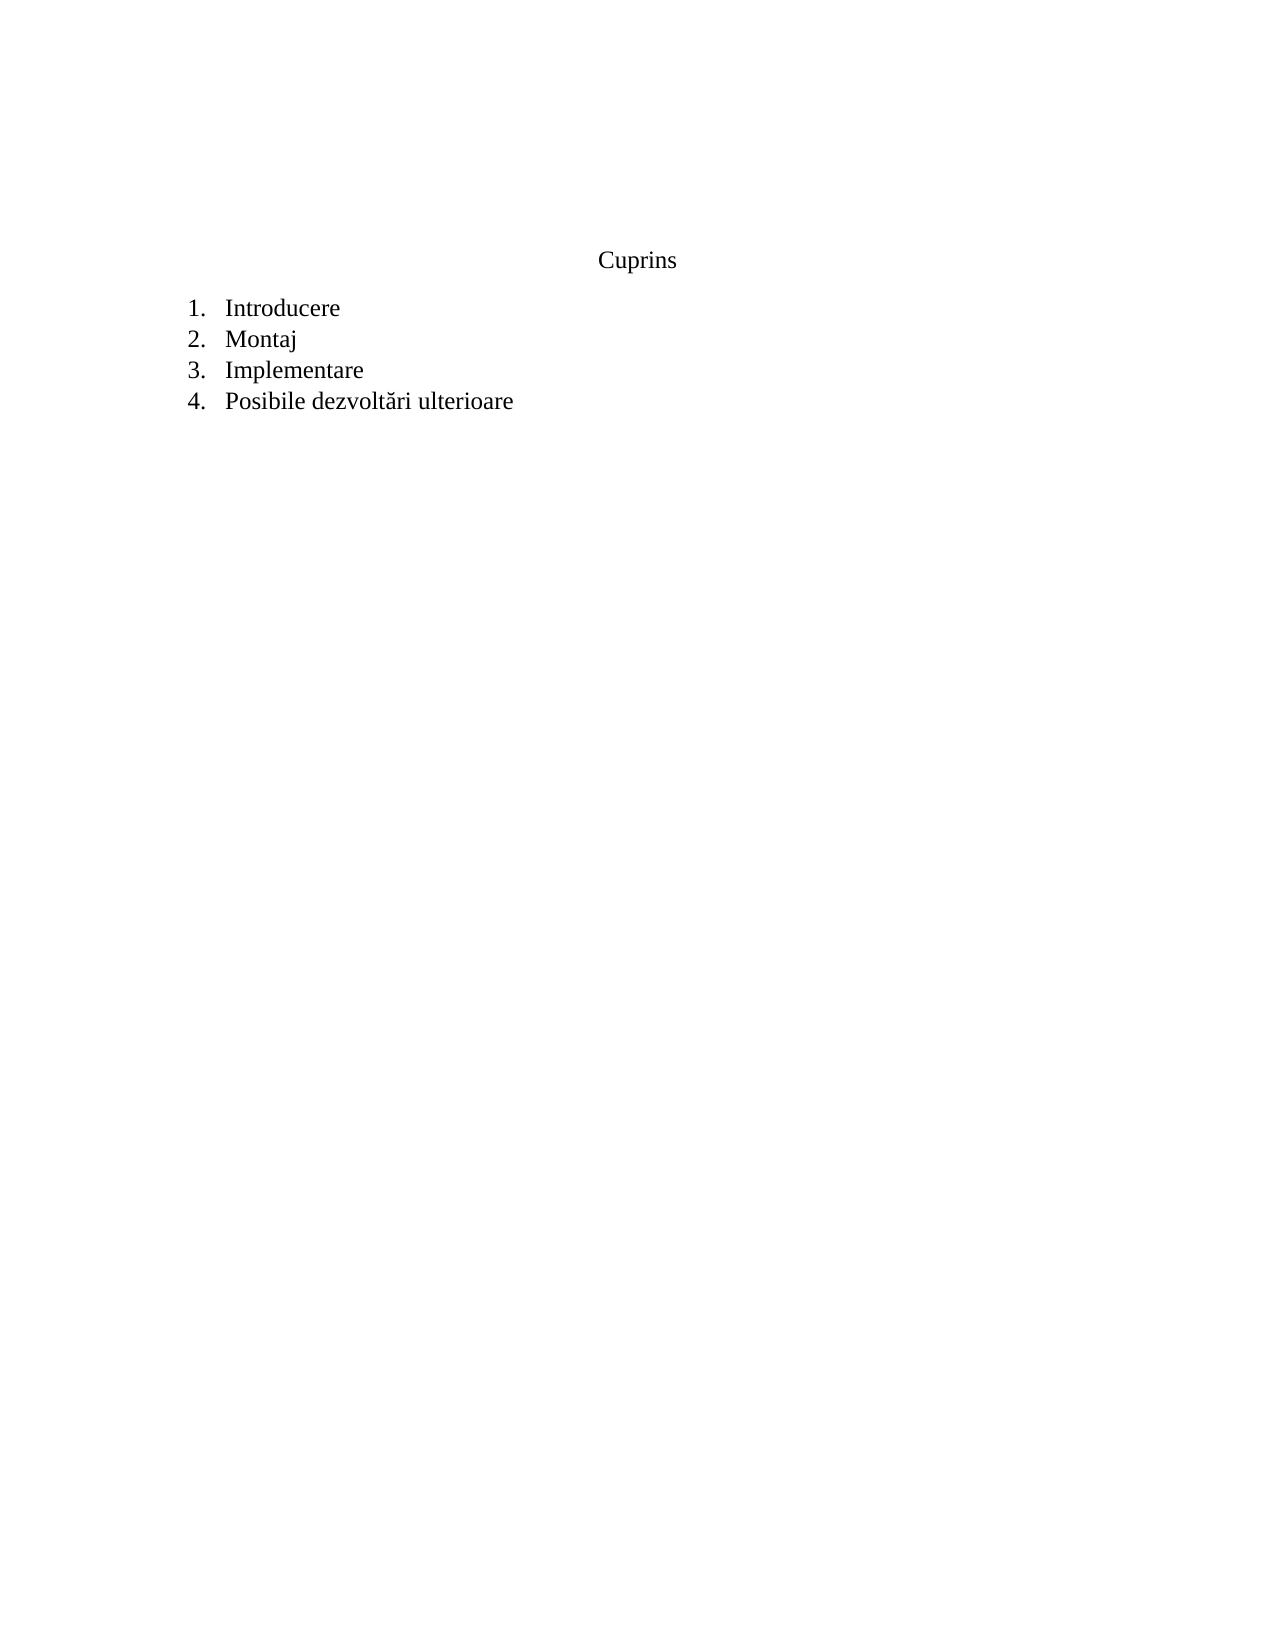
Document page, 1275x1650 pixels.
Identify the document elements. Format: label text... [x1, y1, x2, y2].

list Introducere [187, 293, 1125, 322]
list Posibile dezvoltări ulterioare [187, 386, 1125, 415]
list Montaj [187, 324, 1125, 353]
list Implementare [187, 355, 1125, 384]
text Cuprins [150, 245, 1125, 274]
